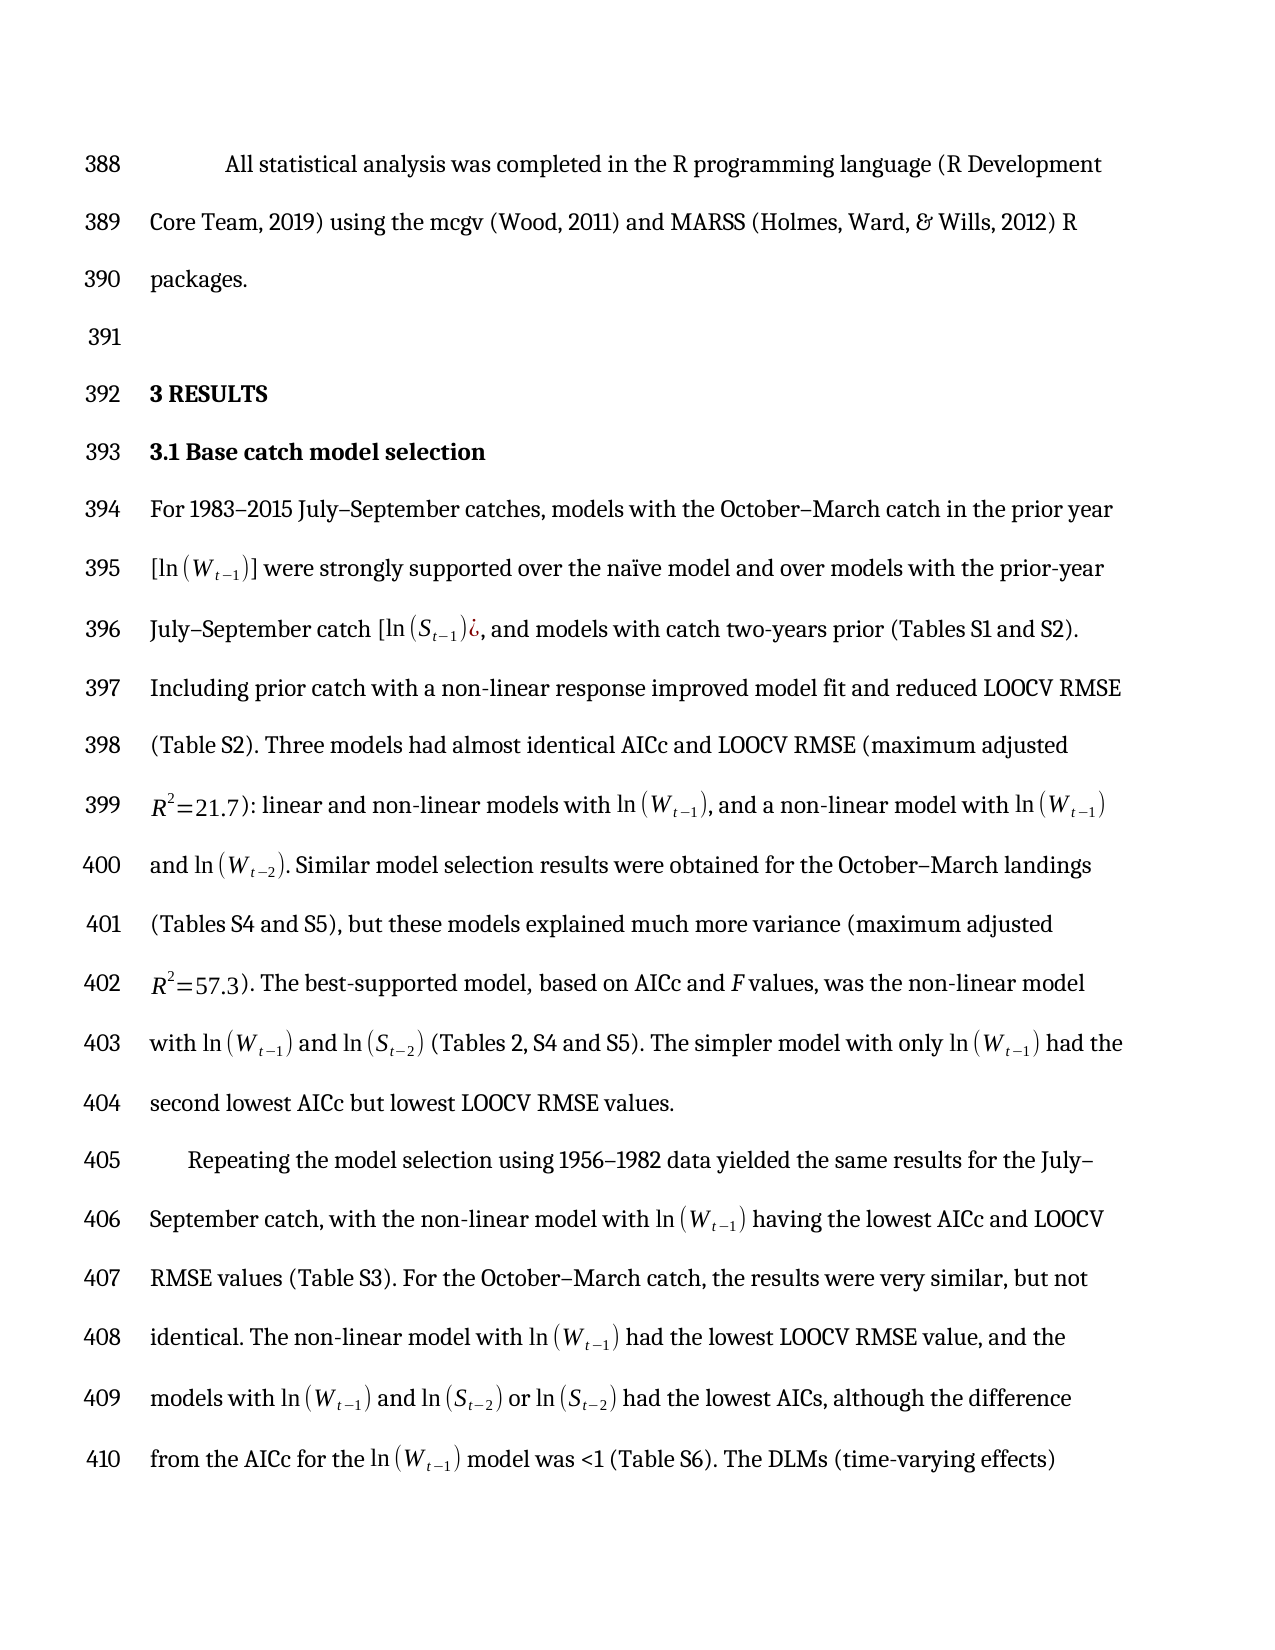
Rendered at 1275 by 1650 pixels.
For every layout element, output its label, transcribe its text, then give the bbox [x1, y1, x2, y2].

text All statistical analysis was completed in the R programming language (R Development Core Team, 2019) using the mcgv (Wood, 2011) and MARSS (Holmes, Ward, & Wills, 2012) R packages. [150, 150, 1125, 294]
subtitle 3 RESULTS [150, 380, 1125, 409]
text For 1983–2015 July–September catches, models with the October–March catch in the prior year [] were strongly supported over the naïve model and over models with the prior-year July–September catch [, and models with catch two-years prior (Tables S1 and S2). Including prior catch with a non-linear response improved model fit and reduced LOOCV RMSE (Table S2). Three models had almost identical AICc and LOOCV RMSE (maximum adjusted ): linear and non-linear models with , and a non-linear model with and . Similar model selection results were obtained for the October–March landings (Tables S4 and S5), but these models explained much more variance (maximum adjusted ). The best-supported model based on AICc and F values, was the non-linear model with and (Tables 2, S4 and S5). The simpler model with only had the second lowest AICc but lowest LOOCV RMSE values. [150, 495, 1125, 1117]
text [150, 1146, 1125, 1475]
subtitle 3.1 Base catch model selection [150, 437, 1125, 466]
